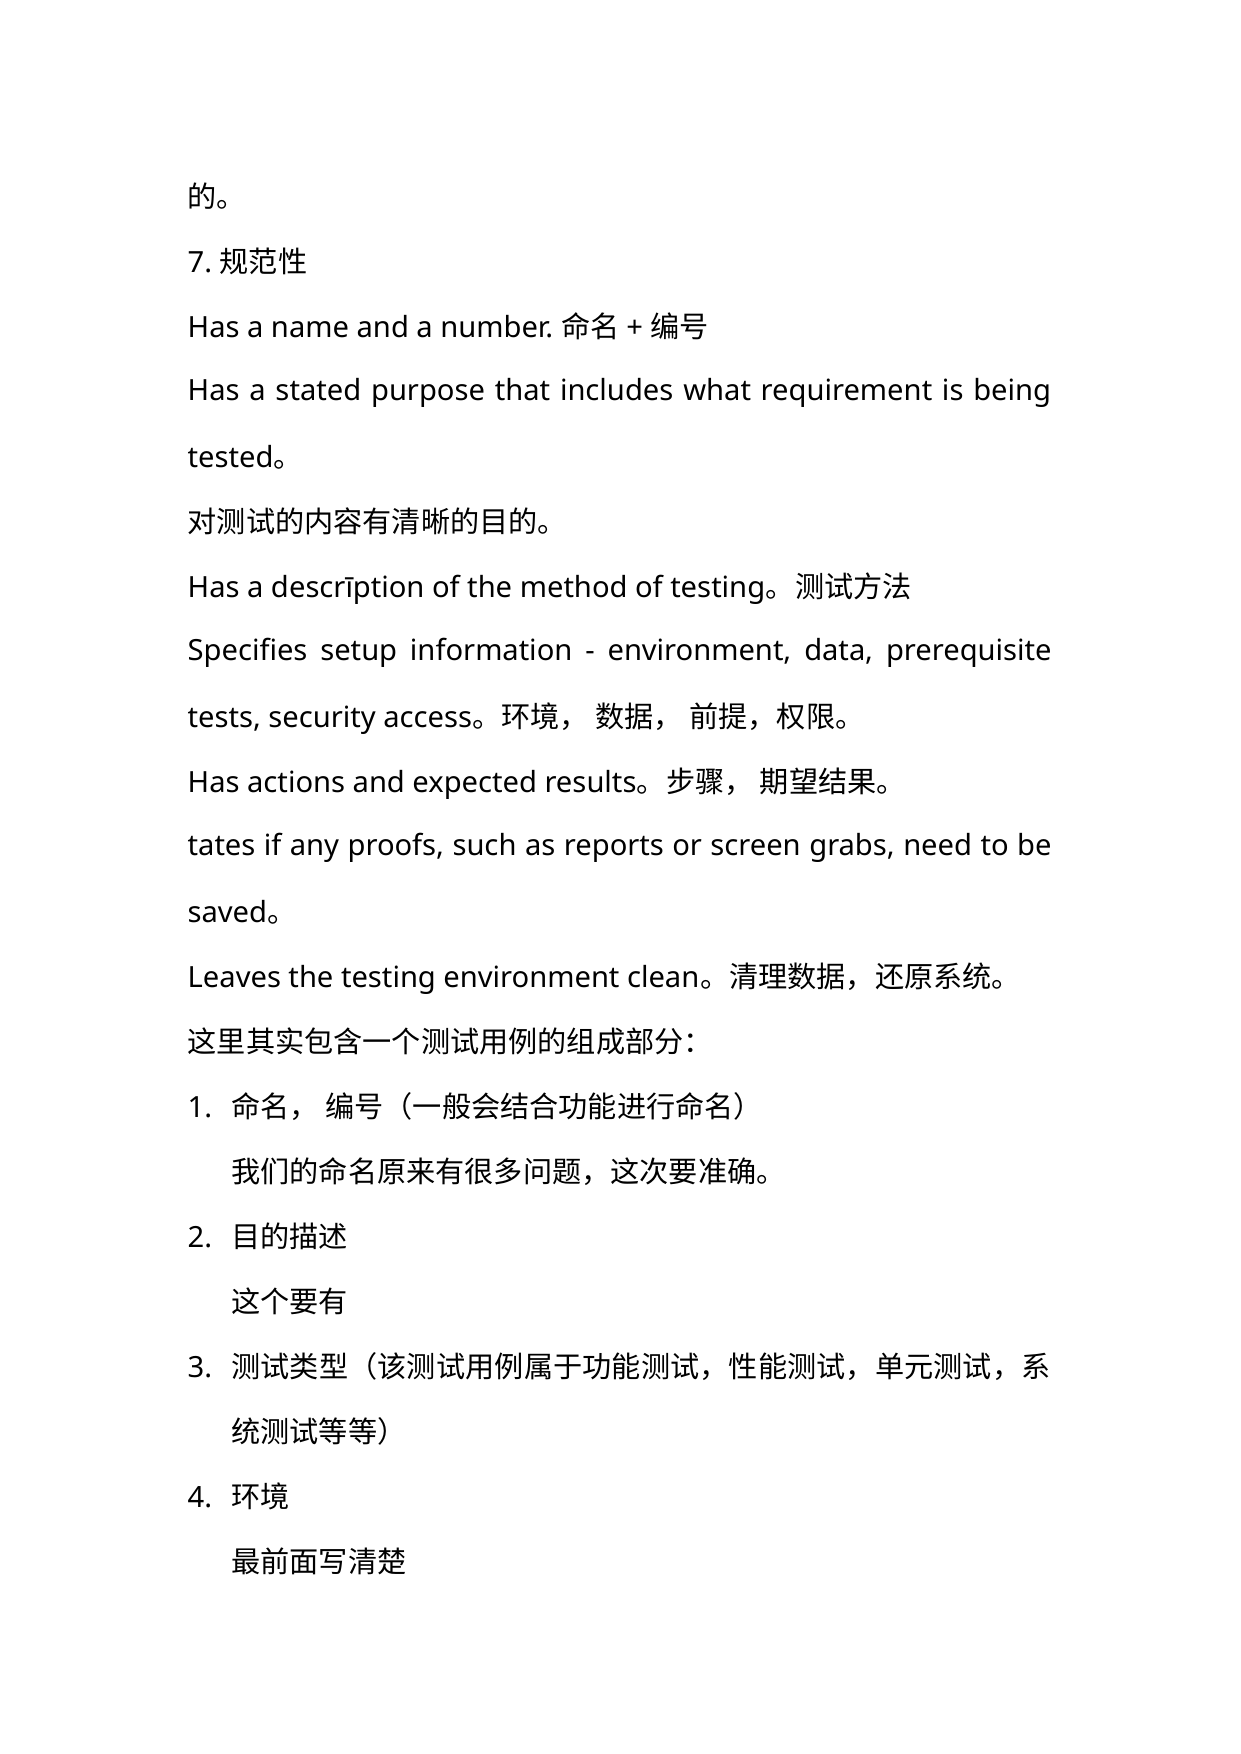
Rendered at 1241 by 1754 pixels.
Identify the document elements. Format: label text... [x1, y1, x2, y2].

text Has a name and a number. 命名 + 编号 [187, 292, 1053, 357]
text Has a descrīption of the method of testing。测试方法 [187, 552, 1053, 617]
list 我们的命名原来有很多问题，这次要准确。 [231, 1137, 1053, 1202]
text Specifies setup information - environment, data, prerequisite tests, security access。环境， 数据， 前提，权限。 [187, 617, 1053, 747]
text 7. 规范性 [187, 227, 1053, 292]
list 最前面写清楚 [231, 1527, 1053, 1592]
text 这里其实包含一个测试用例的组成部分： [187, 1007, 1053, 1072]
list 这个要有 [231, 1267, 1053, 1332]
list 命名， 编号（一般会结合功能进行命名） [187, 1072, 1053, 1137]
text 对测试的内容有清晰的目的。 [187, 487, 1053, 552]
list 目的描述 [187, 1202, 1053, 1267]
text Has actions and expected results。步骤， 期望结果。 [187, 747, 1053, 812]
text Has a stated purpose that includes what requirement is being tested。 [187, 357, 1053, 487]
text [187, 162, 1053, 227]
list 环境 [187, 1462, 1053, 1527]
text tates if any proofs, such as reports or screen grabs, need to be saved。 [187, 812, 1053, 942]
list 测试类型（该测试用例属于功能测试，性能测试，单元测试，系统测试等等） [187, 1332, 1053, 1462]
text Leaves the testing environment clean。清理数据，还原系统。 [187, 942, 1053, 1007]
